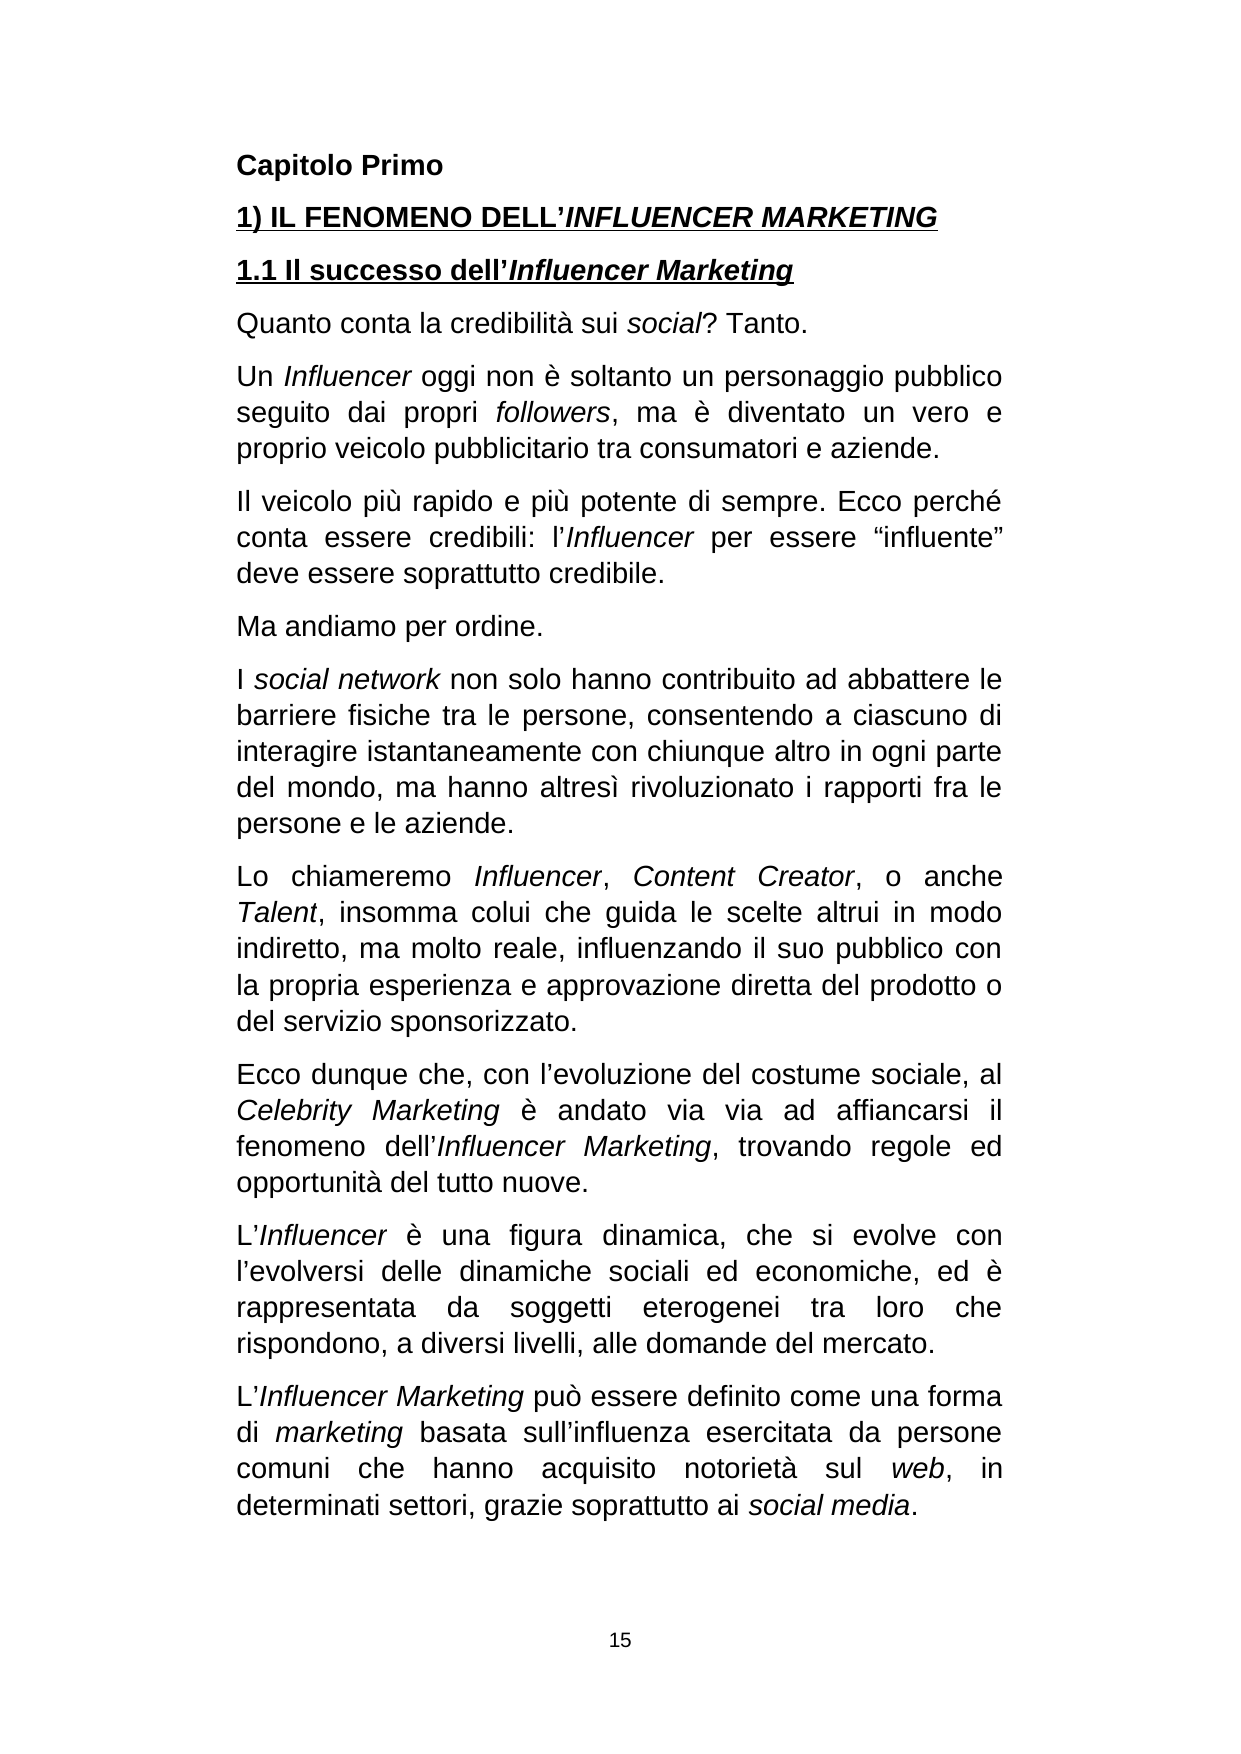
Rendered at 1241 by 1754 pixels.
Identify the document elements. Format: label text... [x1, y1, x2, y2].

text I social network non solo hanno contribuito ad abbattere le barriere fisiche tra le persone, consentendo a ciascuno di interagire istantaneamente con chiunque altro in ogni parte del mondo, ma hanno altresì rivoluzionato i rapporti fra le persone e le aziende. [236, 662, 1003, 840]
text 1) IL FENOMENO DELL’INFLUENCER MARKETING [236, 200, 1003, 234]
text Un Influencer oggi non è soltanto un personaggio pubblico seguito dai propri followers, ma è diventato un vero e proprio veicolo pubblicitario tra consumatori e aziende. [236, 359, 1003, 465]
text L’Influencer Marketing può essere definito come una forma di marketing basata sull’influenza esercitata da persone comuni che hanno acquisito notorietà sul web, in determinati settori, grazie soprattutto ai social media. [236, 1379, 1003, 1521]
text Ecco dunque che, con l’evoluzione del costume sociale, al Celebrity Marketing è andato via via ad affiancarsi il fenomeno dell’Influencer Marketing, trovando regole ed opportunità del tutto nuove. [236, 1162, 1003, 1199]
text L’Influencer è una figura dinamica, che si evolve con l’evolversi delle dinamiche sociali ed economiche, ed è rappresentata da soggetti eterogenei tra loro che rispondono, a diversi livelli, alle domande del mercato. [236, 1218, 1003, 1360]
text Quanto conta la credibilità sui social? Tanto. [236, 306, 1003, 339]
text 1.1 Il successo dell’Influencer Marketing [236, 253, 1003, 287]
text Il veicolo più rapido e più potente di sempre. Ecco perché conta essere credibili: l’Influencer per essere “influente” deve essere soprattutto credibile. [236, 484, 1003, 590]
text Lo chiameremo Influencer, Content Creator, o anche Talent, insomma colui che guida le scelte altrui in modo indiretto, ma molto reale, influenzando il suo pubblico con la propria esperienza e approvazione diretta del prodotto o del servizio sponsorizzato. [236, 1001, 1003, 1037]
text Ma andiamo per ordine. [236, 609, 1003, 643]
text Capitolo Primo [236, 148, 1003, 181]
